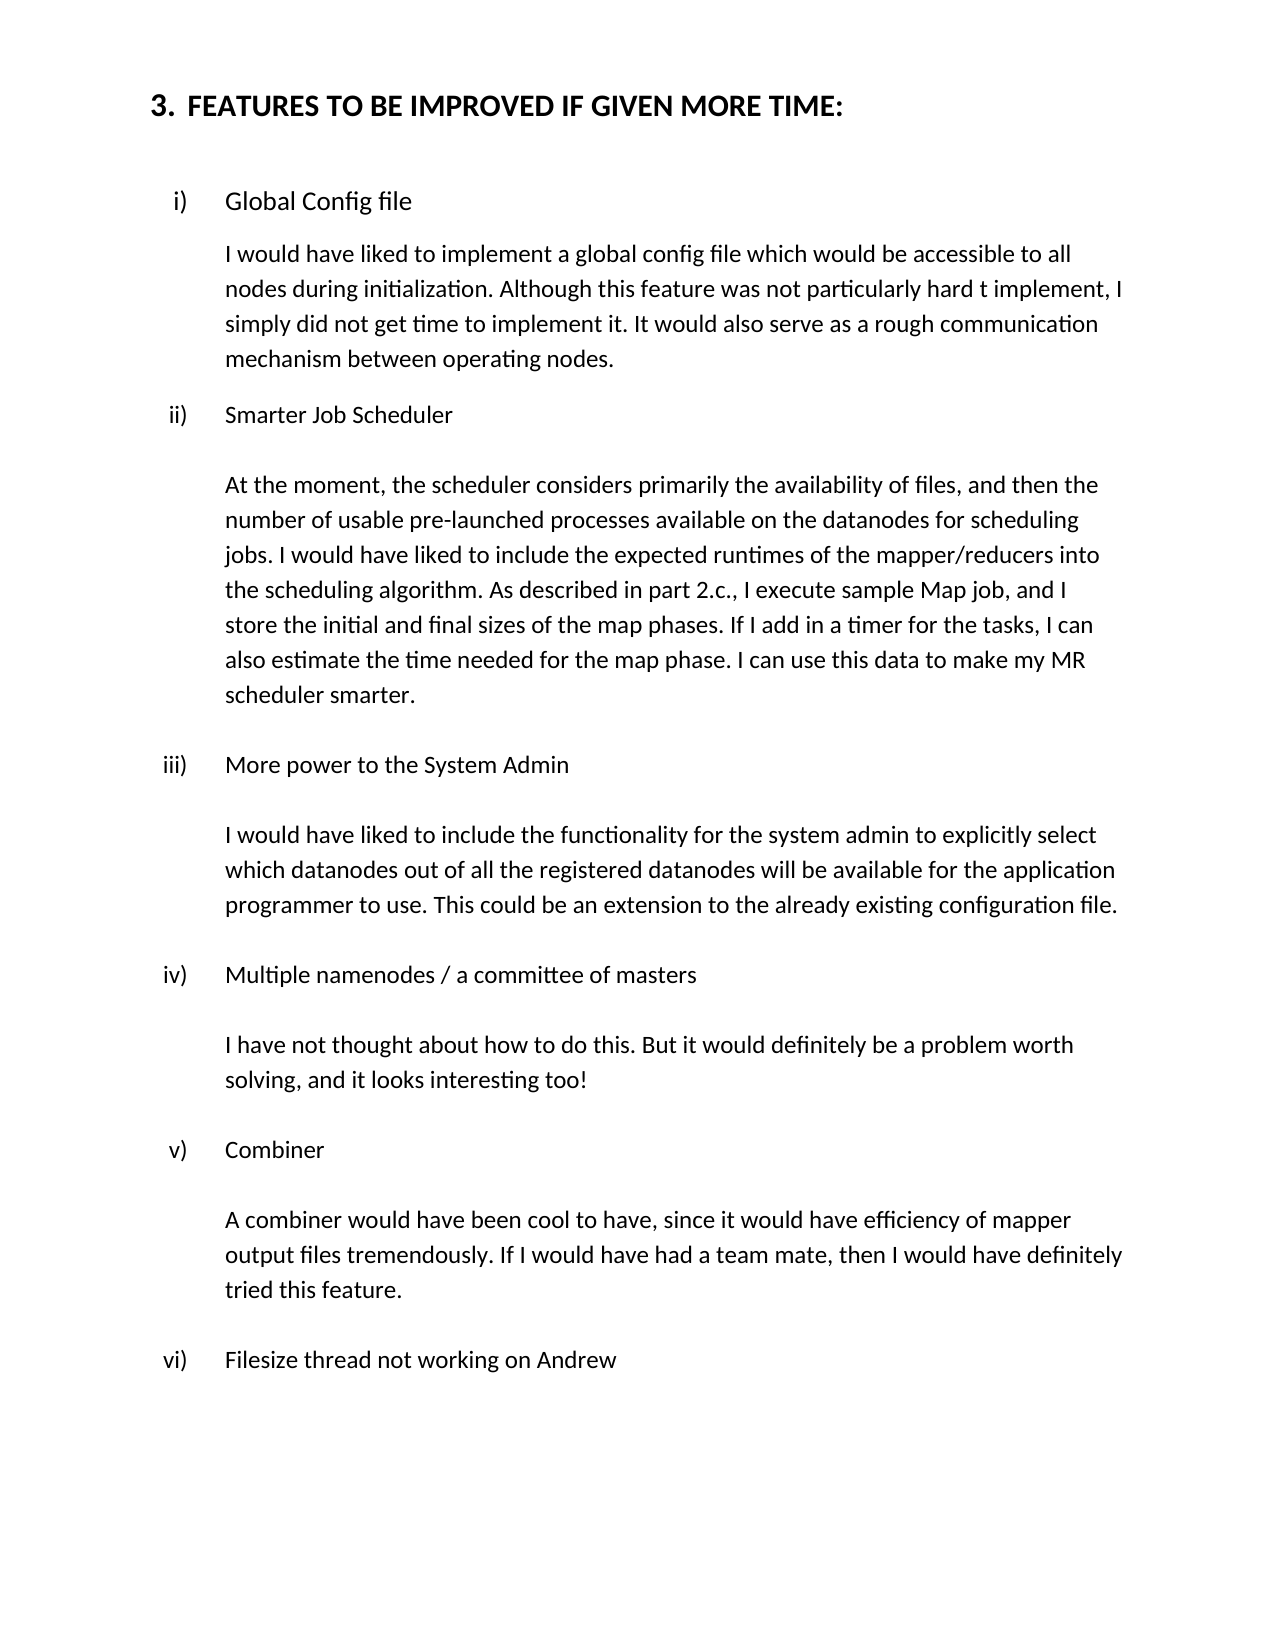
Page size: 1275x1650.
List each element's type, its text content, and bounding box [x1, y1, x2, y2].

list At the moment, the scheduler considers primarily the availability of files, and then the number of usable pre-launched processes available on the datanodes for scheduling jobs. I would have liked to include the expected runtimes of the mapper/reducers into the scheduling algorithm. As described in part 2.c., I execute sample Map job, and I store the initial and final sizes of the map phases. If I add in a timer for the tasks, I can also estimate the time needed for the map phase. I can use this data to make my MR scheduler smarter. [225, 469, 1125, 709]
list Smarter Job Scheduler [187, 399, 1125, 429]
list Combiner [187, 1134, 1125, 1164]
list Multiple namenodes / a committee of masters [187, 959, 1125, 989]
text I would have liked to implement a global config file which would be accessible to all nodes during initialization. Although this feature was not particularly hard t implement, I simply did not get time to implement it. It would also serve as a rough communication mechanism between operating nodes. [225, 238, 1125, 373]
list Filesize thread not working on Andrew [187, 1344, 1125, 1374]
list I have not thought about how to do this. But it would definitely be a problem worth solving, and it looks interesting too! [225, 1029, 1125, 1094]
list FEATURES TO BE IMPROVED IF GIVEN MORE TIME: [150, 84, 1125, 125]
list Global Config file [187, 184, 1125, 217]
list More power to the System Admin [187, 749, 1125, 779]
list A combiner would have been cool to have, since it would have efficiency of mapper output files tremendously. If I would have had a team mate, then I would have definitely tried this feature. [225, 1204, 1125, 1304]
list I would have liked to include the functionality for the system admin to explicitly select which datanodes out of all the registered datanodes will be available for the application programmer to use. This could be an extension to the already existing configuration file. [225, 819, 1125, 919]
